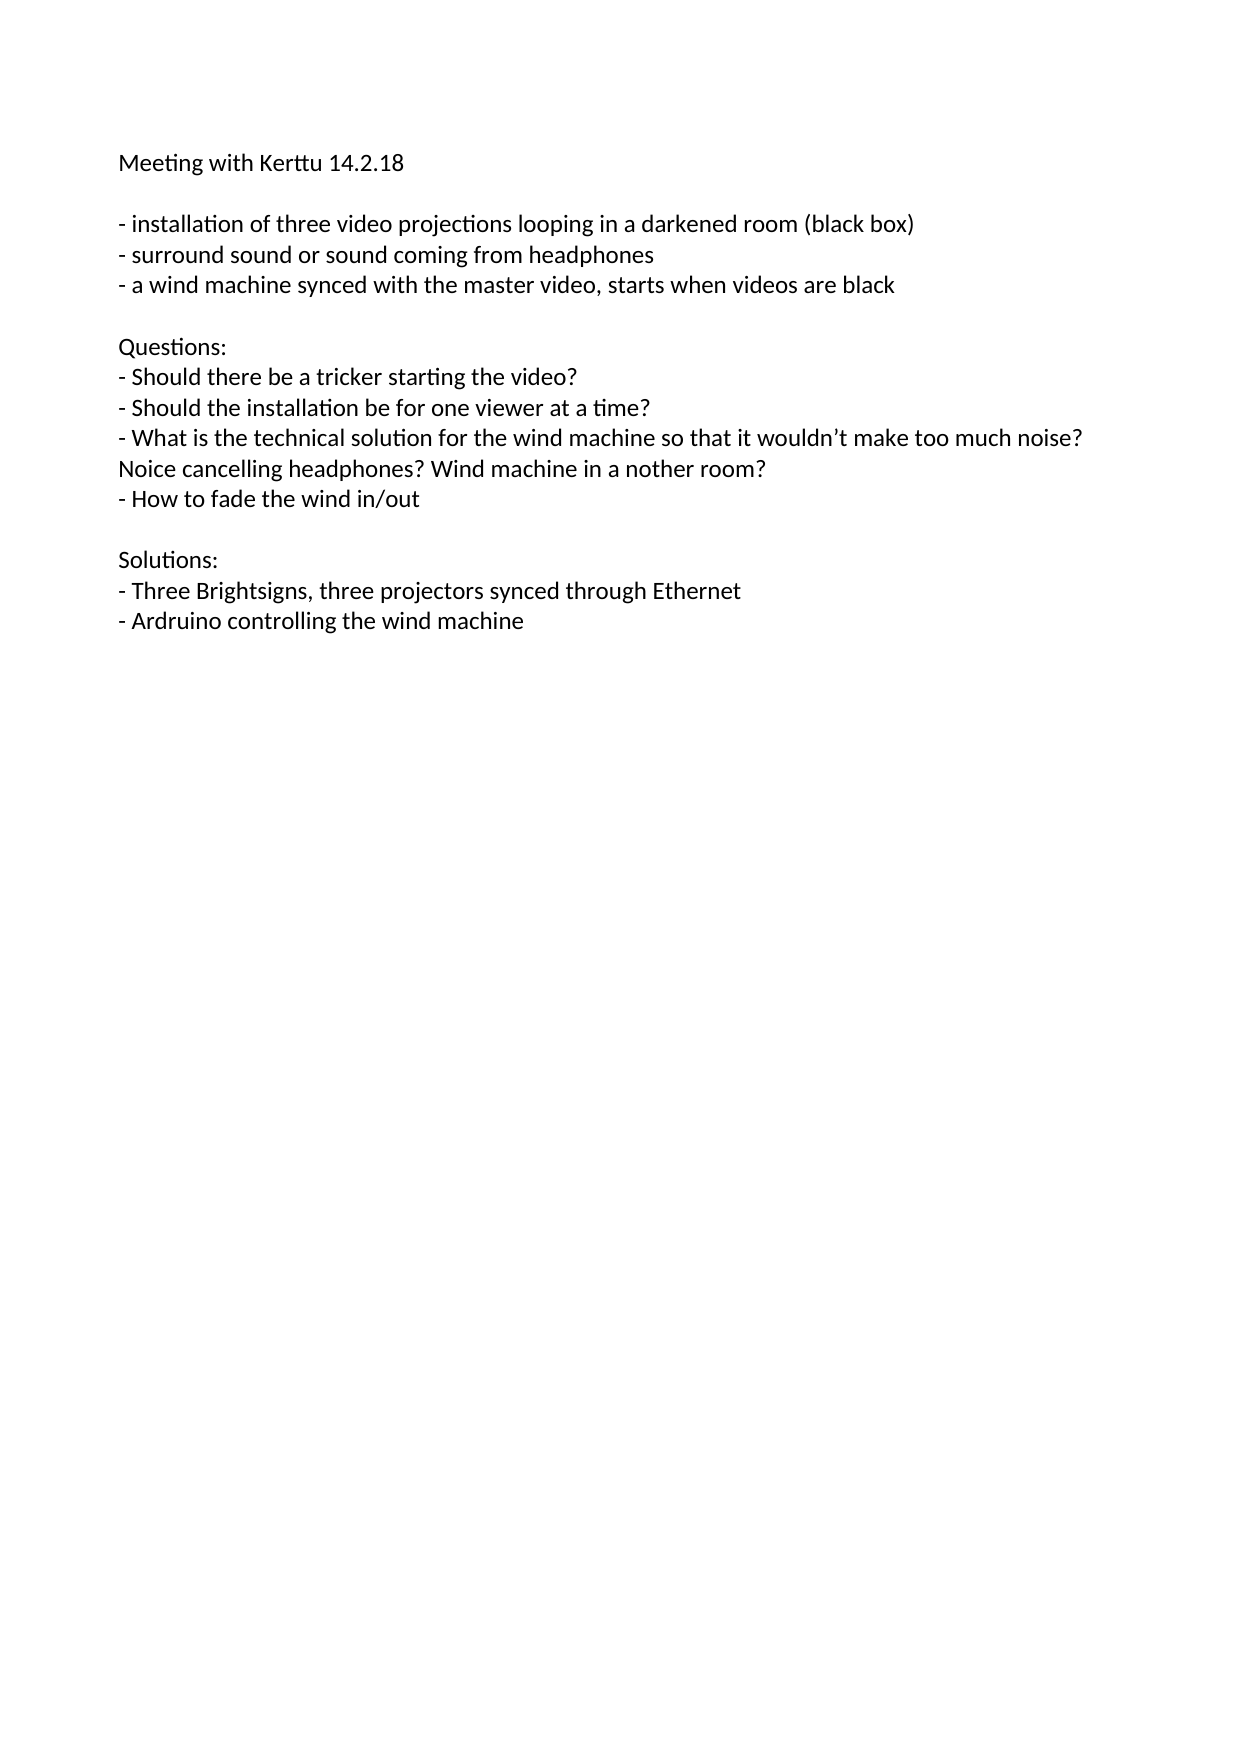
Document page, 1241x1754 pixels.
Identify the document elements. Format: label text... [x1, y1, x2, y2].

text - Ardruino controlling the wind machine [118, 605, 1122, 636]
text Meeting with Kerttu 14.2.18 [118, 148, 1122, 178]
text - What is the technical solution for the wind machine so that it wouldn’t make too much noise? Noice cancelling headphones? Wind machine in a nother room? [118, 422, 1122, 483]
text - How to fade the wind in/out [118, 483, 1122, 514]
text - surround sound or sound coming from headphones [118, 239, 1122, 270]
text - Should there be a tricker starting the video? [118, 361, 1122, 392]
text - a wind machine synced with the master video, starts when videos are black [118, 270, 1122, 300]
text - installation of three video projections looping in a darkened room (black box) [118, 209, 1122, 239]
text Solutions: [118, 544, 1122, 575]
text - Should the installation be for one viewer at a time? [118, 392, 1122, 422]
text Questions: [118, 331, 1122, 361]
text - Three Brightsigns, three projectors synced through Ethernet [118, 575, 1122, 605]
